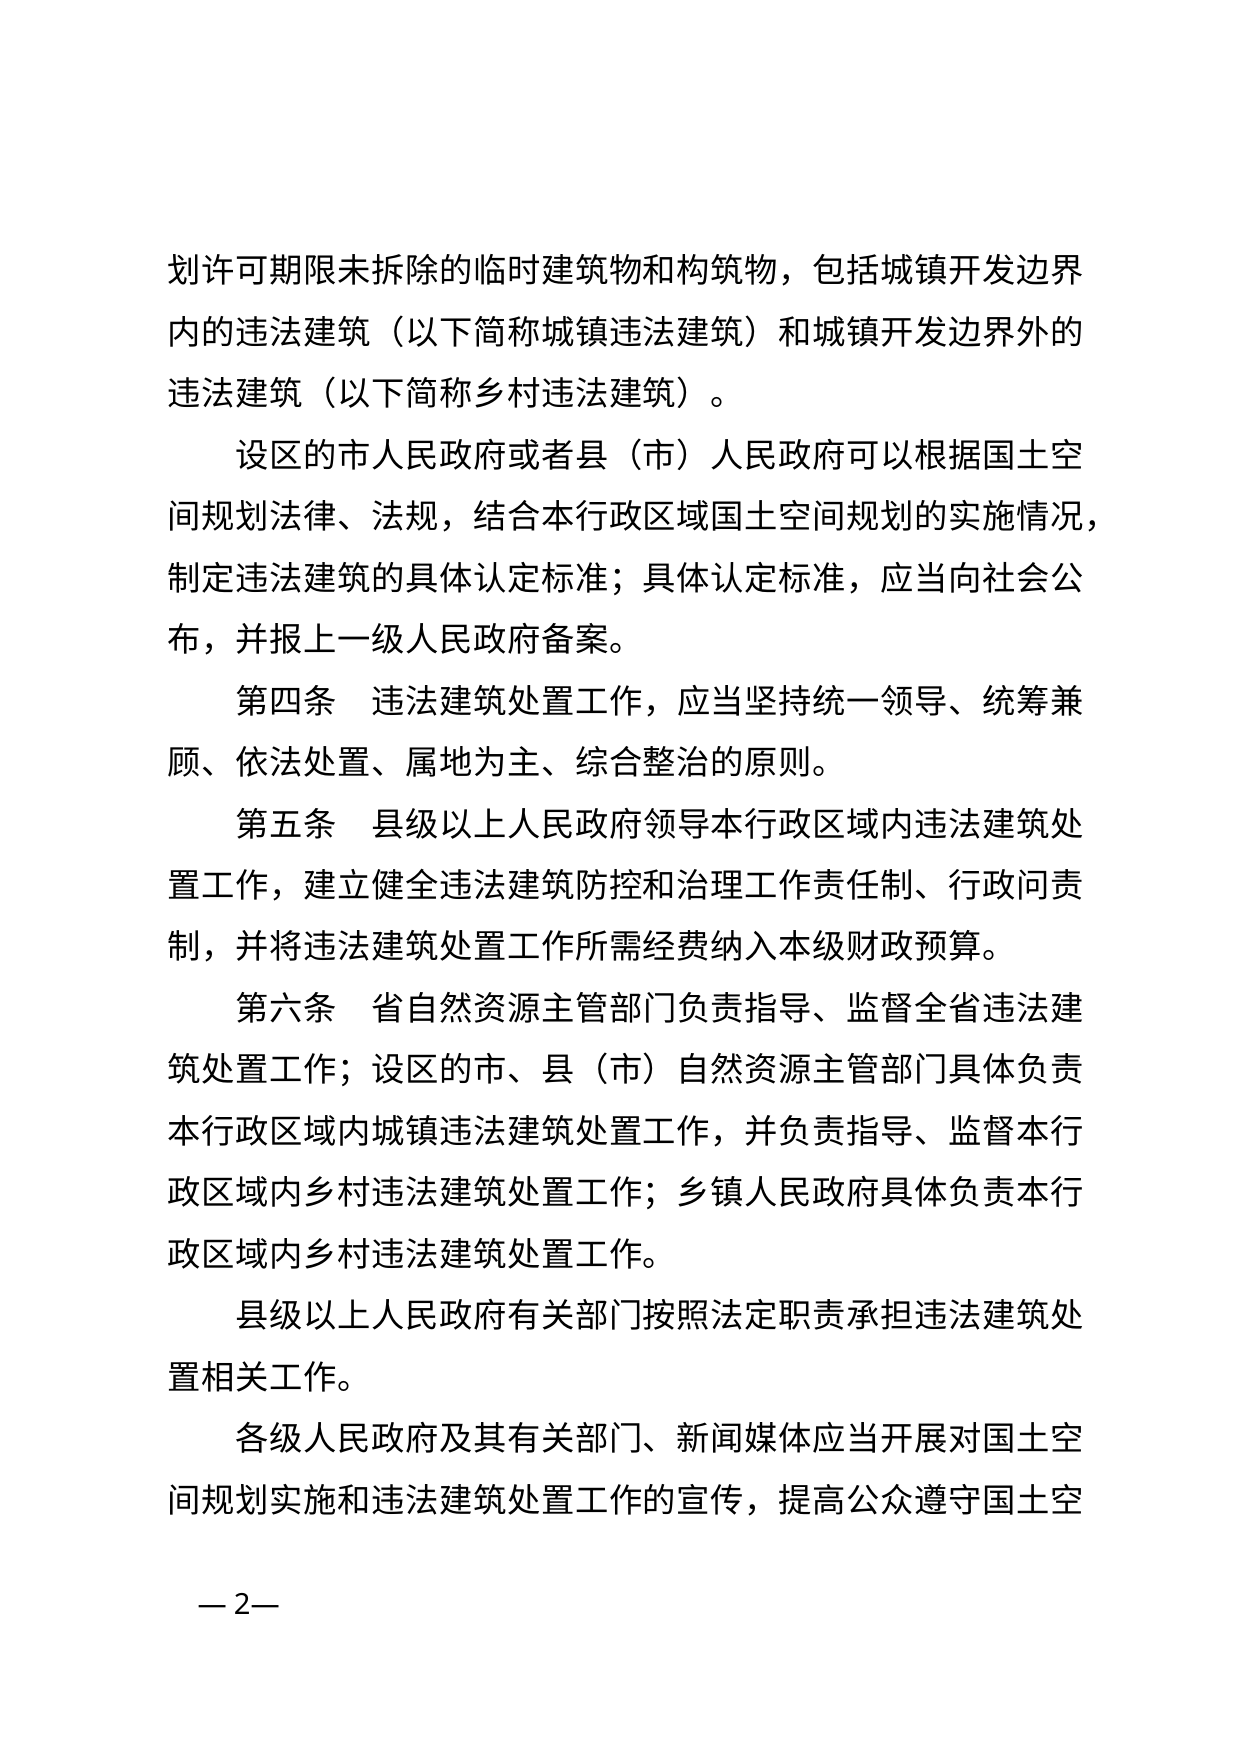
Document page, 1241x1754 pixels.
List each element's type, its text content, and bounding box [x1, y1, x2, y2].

text 县级以上人民政府有关部门按照法定职责承担违法建筑处置相关工作。 [168, 1282, 1084, 1405]
text 第四条 违法建筑处置工作，应当坚持统一领导、统筹兼顾、依法处置、属地为主、综合整治的原则。 [168, 668, 1084, 791]
text 设区的市人民政府或者县（市）人民政府可以根据国土空间规划法律、法规，结合本行政区域国土空间规划的实施情况，制定违法建筑的具体认定标准；具体认定标准，应当向社会公布，并报上一级人民政府备案。 [168, 422, 1084, 668]
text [168, 238, 1084, 422]
text 第五条 县级以上人民政府领导本行政区域内违法建筑处置工作，建立健全违法建筑防控和治理工作责任制、行政问责制，并将违法建筑处置工作所需经费纳入本级财政预算。 [168, 791, 1084, 975]
text 第六条 省自然资源主管部门负责指导、监督全省违法建筑处置工作；设区的市、县（市）自然资源主管部门具体负责本行政区域内城镇违法建筑处置工作，并负责指导、监督本行政区域内乡村违法建筑处置工作；乡镇人民政府具体负责本行政区域内乡村违法建筑处置工作。 [168, 975, 1084, 1282]
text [168, 1405, 1084, 1528]
